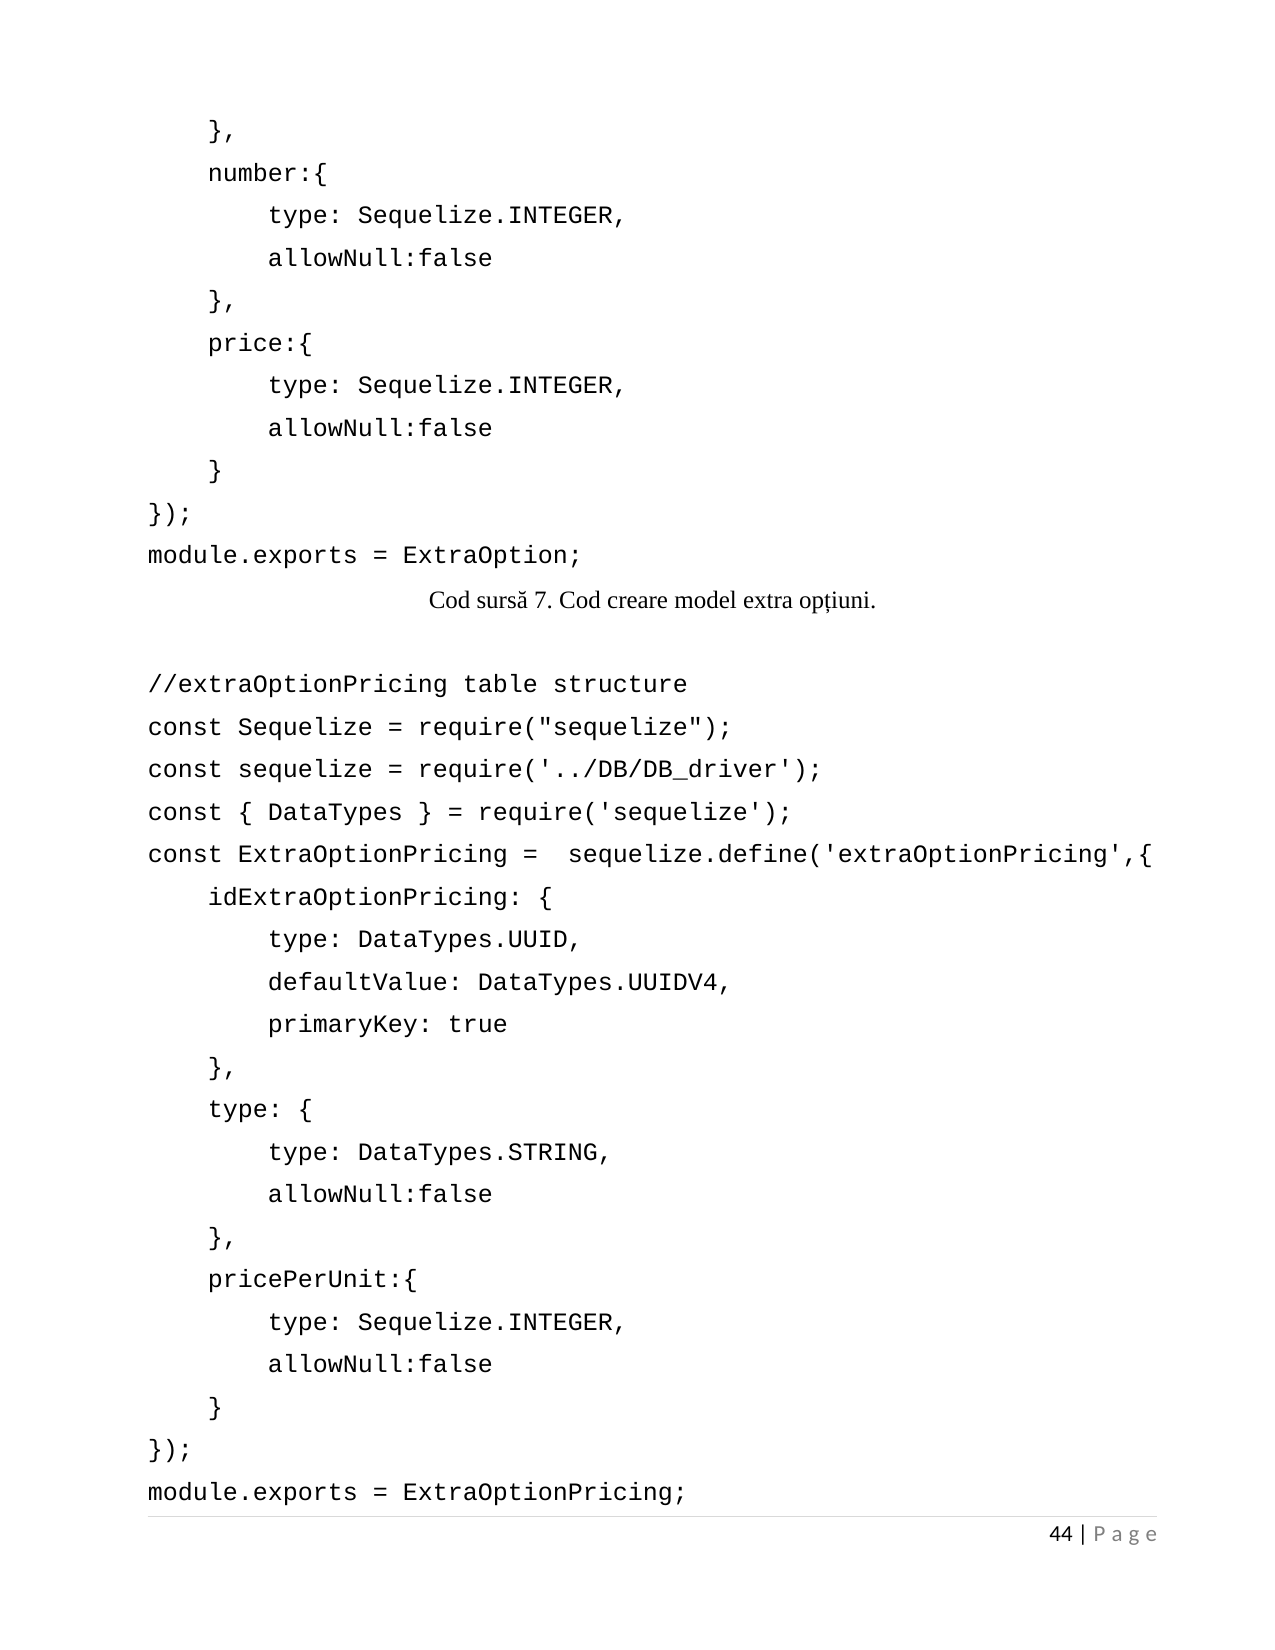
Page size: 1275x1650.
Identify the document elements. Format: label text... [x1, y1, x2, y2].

text } [148, 458, 1157, 486]
text }, [148, 118, 1157, 146]
text allowNull:false [148, 246, 1157, 274]
text price:{ [148, 331, 1157, 359]
text module.exports = ExtraOptionPricing; [148, 1479, 1157, 1508]
text }); [148, 1437, 1157, 1465]
text }, [148, 1054, 1157, 1083]
text const sequelize = require('../DB/DB_driver'); [148, 757, 1157, 785]
text type: DataTypes.UUID, [148, 927, 1157, 955]
text Cod sursă 7. Cod creare model extra opțiuni. [148, 586, 1157, 614]
text allowNull:false [148, 1352, 1157, 1380]
text } [148, 1394, 1157, 1423]
text allowNull:false [148, 416, 1157, 444]
text allowNull:false [148, 1182, 1157, 1210]
text }); [148, 501, 1157, 529]
text primaryKey: true [148, 1012, 1157, 1040]
text type: DataTypes.STRING, [148, 1139, 1157, 1168]
text const ExtraOptionPricing = sequelize.define('extraOptionPricing',{ [148, 842, 1157, 870]
text type: Sequelize.INTEGER, [148, 1309, 1157, 1338]
text }, [148, 288, 1157, 316]
text type: Sequelize.INTEGER, [148, 373, 1157, 401]
text //extraOptionPricing table structure [148, 672, 1157, 700]
text module.exports = ExtraOption; [148, 543, 1157, 571]
text number:{ [148, 161, 1157, 189]
text const { DataTypes } = require('sequelize'); [148, 799, 1157, 828]
text const Sequelize = require("sequelize"); [148, 714, 1157, 743]
text pricePerUnit:{ [148, 1267, 1157, 1295]
text }, [148, 1224, 1157, 1253]
text defaultValue: DataTypes.UUIDV4, [148, 969, 1157, 998]
text type: { [148, 1097, 1157, 1125]
text type: Sequelize.INTEGER, [148, 203, 1157, 231]
text idExtraOptionPricing: { [148, 884, 1157, 913]
